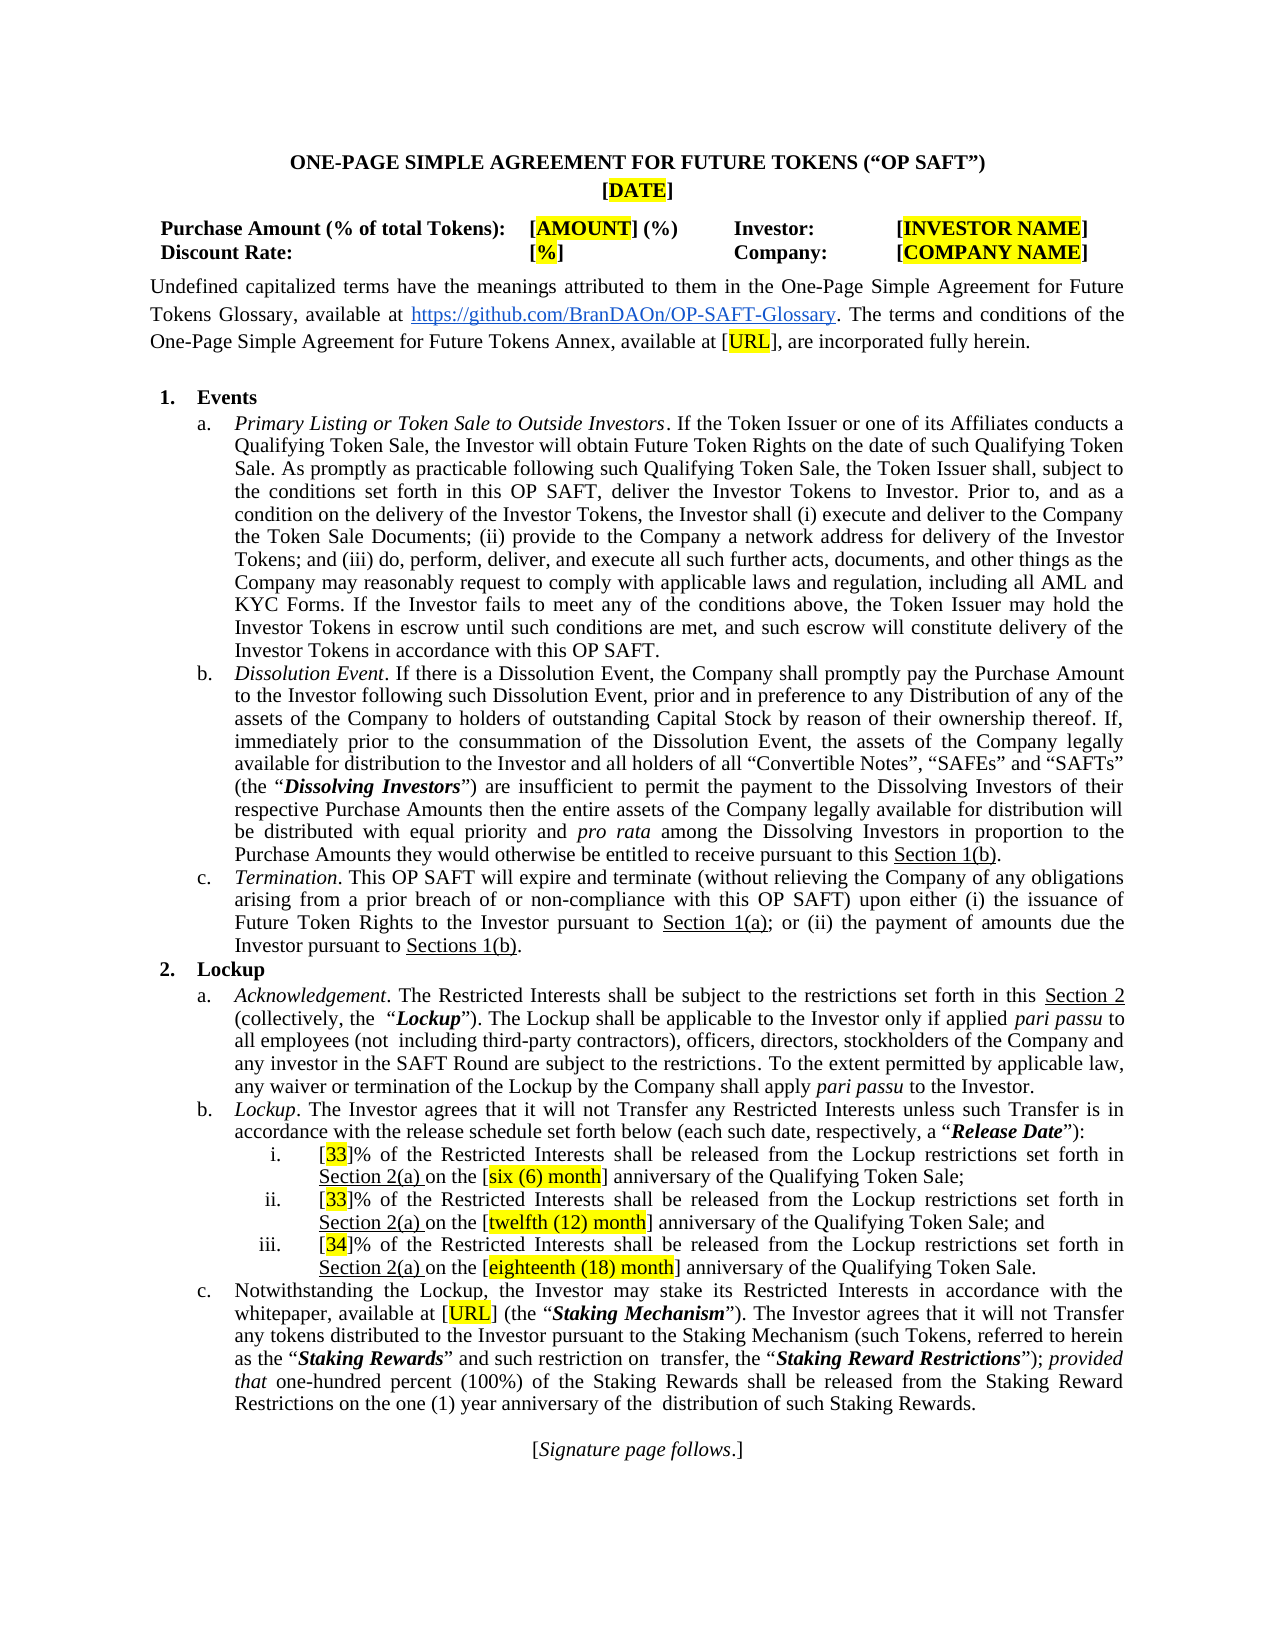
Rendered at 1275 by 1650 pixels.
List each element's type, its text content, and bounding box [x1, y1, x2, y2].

text [Signature page follows.] [150, 1438, 1125, 1461]
list [33]% of the Restricted Interests shall be released from the Lockup restrictions set forth in Section 2(a) on the [six (6) month] anniversary of the Qualifying Token Sale; [281, 1143, 1125, 1188]
list Lockup [159, 957, 1162, 981]
table_header Investor: Company: [723, 205, 886, 274]
list Notwithstanding the Lockup, the Investor may stake its Restricted Interests in accordance with the whitepaper, available at [URL] (the “Staking Mechanism”). The Investor agrees that it will not Transfer any tokens distributed to the Investor pursuant to the Staking Mechanism (such Tokens, referred to herein as the “Staking Rewards” and such restriction on transfer, the “Staking Reward Restrictions”); provided that one-hundred percent (100%) of the Staking Rewards shall be released from the Staking Reward Restrictions on the one (1) year anniversary of the distribution of such Staking Rewards. [197, 1279, 1125, 1415]
list Primary Listing or Token Sale to Outside Investors. If the Token Issuer or one of its Affiliates conducts a Qualifying Token Sale, the Investor will obtain Future Token Rights on the date of such Qualifying Token Sale. As promptly as practicable following such Qualifying Token Sale, the Token Issuer shall, subject to the conditions set forth in this OP SAFT, deliver the Investor Tokens to Investor. Prior to, and as a condition on the delivery of the Investor Tokens, the Investor shall (i) execute and deliver to the Company the Token Sale Documents; (ii) provide to the Company a network address for delivery of the Investor Tokens; and (iii) do, perform, deliver, and execute all such further acts, documents, and other things as the Company may reasonably request to comply with applicable laws and regulation, including all AML and KYC Forms. If the Investor fails to meet any of the conditions above, the Token Issuer may hold the Investor Tokens in escrow until such conditions are met, and such escrow will constitute delivery of the Investor Tokens in accordance with this OP SAFT. [197, 412, 1125, 662]
text [DATE] [150, 178, 609, 202]
table_header [INVESTOR NAME] [COMPANY NAME] [886, 205, 1125, 274]
list Acknowledgement. The Restricted Interests shall be subject to the restrictions set forth in this Section 2 (collectively, the “Lockup”). The Lockup shall be applicable to the Investor only if applied pari passu to all employees (not including third-party contractors), officers, directors, stockholders of the Company and any investor in the SAFT Round are subject to the restrictions. To the extent permitted by applicable law, any waiver or termination of the Lockup by the Company shall apply pari passu to the Investor. [197, 984, 1125, 1098]
list [33]% of the Restricted Interests shall be released from the Lockup restrictions set forth in Section 2(a) on the [twelfth (12) month] anniversary of the Qualifying Token Sale; and [281, 1188, 1125, 1234]
text Undefined capitalized terms have the meanings attributed to them in the One-Page Simple Agreement for Future Tokens Glossary, available at https://github.com/BranDAOn/OP-SAFT-Glossary. The terms and conditions of the One-Page Simple Agreement for Future Tokens Annex, available at [URL], are incorporated fully herein. [150, 274, 1125, 353]
list Dissolution Event. If there is a Dissolution Event, the Company shall promptly pay the Purchase Amount to the Investor following such Dissolution Event, prior and in preference to any Distribution of any of the assets of the Company to holders of outstanding Capital Stock by reason of their ownership thereof. If, immediately prior to the consummation of the Dissolution Event, the assets of the Company legally available for distribution to the Investor and all holders of all “Convertible Notes”, “SAFEs” and “SAFTs” (the “Dissolving Investors”) are insufficient to permit the payment to the Dissolving Investors of their respective Purchase Amounts then the entire assets of the Company legally available for distribution will be distributed with equal priority and pro rata among the Dissolving Investors in proportion to the Purchase Amounts they would otherwise be entitled to receive pursuant to this Section 1(b). [197, 662, 1125, 866]
list Termination. This OP SAFT will expire and terminate (without relieving the Company of any obligations arising from a prior breach of or non-compliance with this OP SAFT) upon either (i) the issuance of Future Token Rights to the Investor pursuant to Section 1(a); or (ii) the payment of amounts due the Investor pursuant to Sections 1(b). [197, 866, 1125, 957]
text [DATE] [666, 178, 1125, 202]
text ONE-PAGE SIMPLE AGREEMENT FOR FUTURE TOKENS (“OP SAFT”) [150, 150, 1125, 174]
table_header [AMOUNT] (%) [%] [519, 205, 723, 274]
list [34]% of the Restricted Interests shall be released from the Lockup restrictions set forth in Section 2(a) on the [eighteenth (18) month] anniversary of the Qualifying Token Sale. [281, 1234, 1125, 1279]
list Events [159, 384, 1162, 409]
list Lockup. The Investor agrees that it will not Transfer any Restricted Interests unless such Transfer is in accordance with the release schedule set forth below (each such date, respectively, a “Release Date”): [197, 1098, 1125, 1143]
table_header Purchase Amount (% of total Tokens): Discount Rate: [150, 205, 519, 274]
